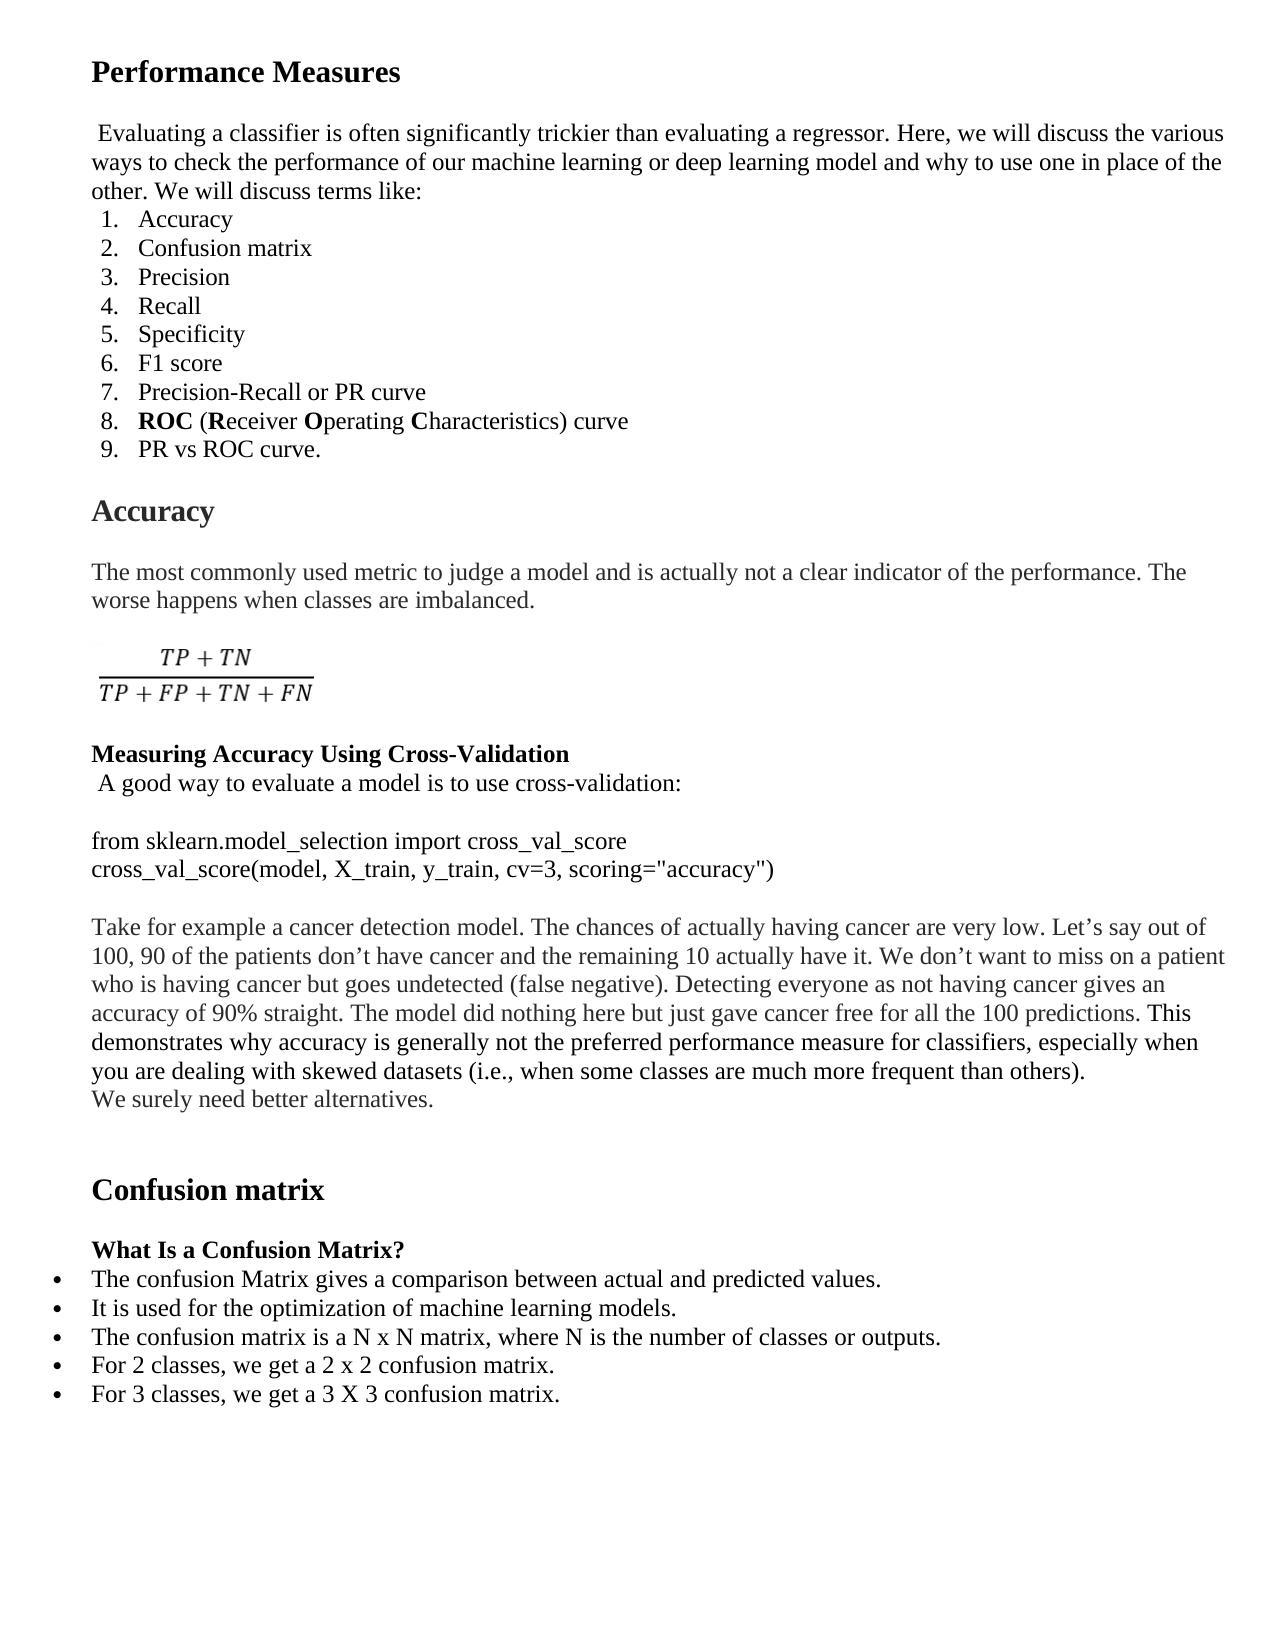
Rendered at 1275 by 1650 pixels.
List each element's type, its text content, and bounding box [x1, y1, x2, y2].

list Specificity [100, 319, 1238, 348]
list Precision-Recall or PR curve [100, 377, 1238, 406]
list For 2 classes, we get a 2 x 2 confusion matrix. [53, 1351, 1238, 1379]
list Accuracy [100, 204, 1238, 233]
text cross_val_score(model, X_train, y_train, cv=3, scoring="accuracy") [91, 854, 1238, 883]
text Take for example a cancer detection model. The chances of actually having cancer are very low. Let’s say out of 100, 90 of the patients don’t have cancer and the remaining 10 actually have it. We don’t want to miss on a patient who is having cancer but goes undetected (false negative). Detecting everyone as not having cancer gives an accuracy of 90% straight. The model did nothing here but just gave cancer free for all the 100 predictions. This demonstrates why accuracy is generally not the preferred performance measure for classifiers, especially when you are dealing with skewed datasets (i.e., when some classes are much more frequent than others). [91, 912, 1238, 1084]
list The confusion Matrix gives a comparison between actual and predicted values. [53, 1264, 1238, 1293]
text A good way to evaluate a model is to use cross-validation: [91, 768, 1238, 797]
text We surely need better alternatives. [91, 1084, 1238, 1113]
text Evaluating a classifier is often significantly trickier than evaluating a regressor. Here, we will discuss the various ways to check the performance of our machine learning or deep learning model and why to use one in place of the other. We will discuss terms like: [91, 118, 1238, 204]
list ROC (Receiver Operating Characteristics) curve [100, 406, 1238, 434]
picture [91, 643, 321, 711]
text from sklearn.model_selection import cross_val_score [91, 826, 1238, 854]
text Measuring Accuracy Using Cross-Validation [91, 739, 1238, 768]
text Confusion matrix [91, 1171, 1238, 1207]
list It is used for the optimization of machine learning models. [53, 1293, 1238, 1322]
text Accuracy [91, 492, 1238, 528]
list For 3 classes, we get a 3 X 3 confusion matrix. [53, 1379, 1238, 1408]
text The most commonly used metric to judge a model and is actually not a clear indicator of the performance. The worse happens when classes are imbalanced. [91, 557, 1238, 614]
list The confusion matrix is a N x N matrix, where N is the number of classes or outputs. [53, 1322, 1238, 1351]
list Confusion matrix [100, 233, 1238, 262]
list Precision [100, 262, 1238, 291]
list PR vs ROC curve. [100, 434, 1238, 463]
list F1 score [100, 348, 1238, 377]
list Recall [100, 291, 1238, 319]
subtitle What Is a Confusion Matrix? [91, 1236, 1238, 1264]
text Performance Measures [91, 54, 1238, 89]
